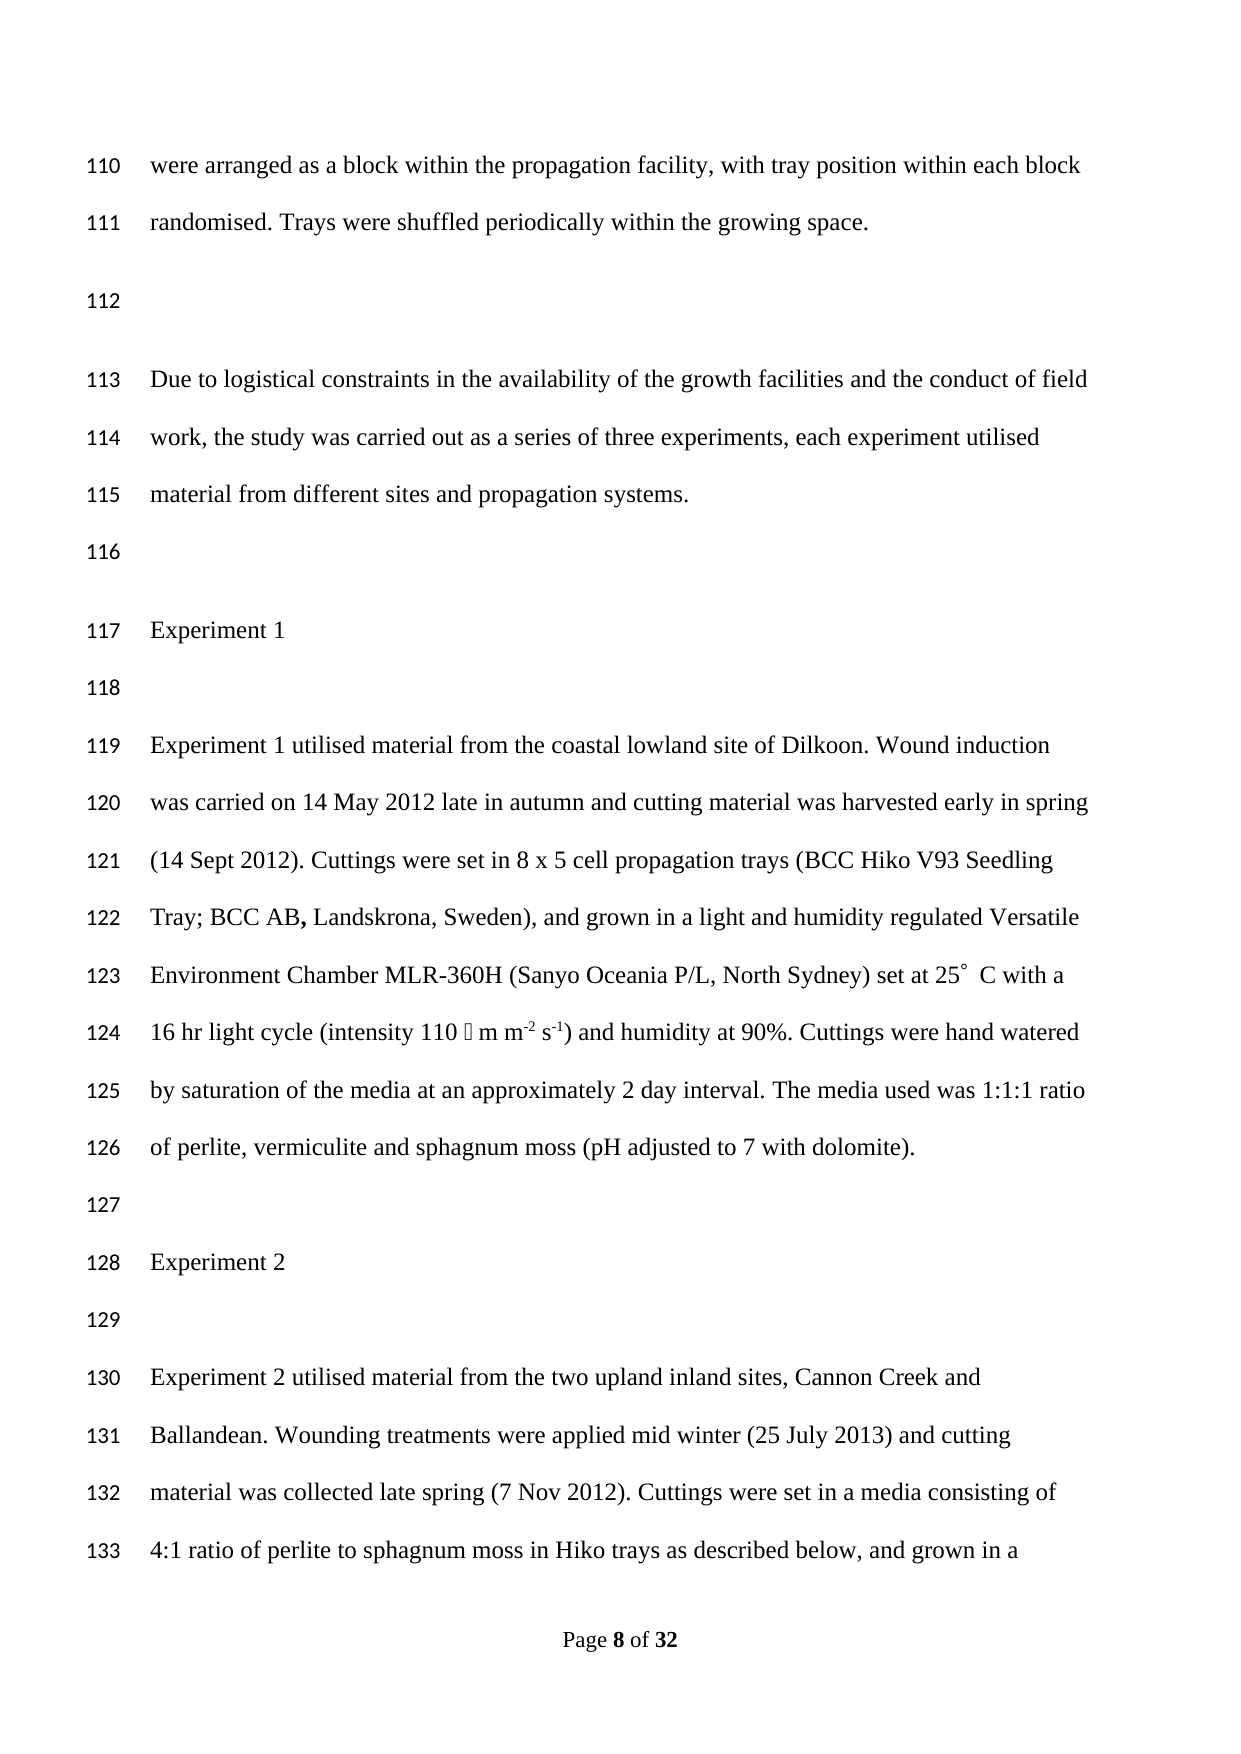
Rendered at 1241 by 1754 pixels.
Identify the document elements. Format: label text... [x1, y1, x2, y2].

text Experiment 1 utilised material from the coastal lowland site of Dilkoon. Wound induction was carried on 14 May 2012 late in autumn and cutting material was harvested early in spring (14 Sept 2012). Cuttings were set in 8 x 5 cell propagation trays (BCC Hiko V93 Seedling Tray; BCC AB, Landskrona, Sweden), and grown in a light and humidity regulated Versatile Environment Chamber MLR-360H (Sanyo Oceania P/L, North Sydney) set at 25C with a 16 hr light cycle (intensity 110 m m-2 s-1) and humidity at 90%. Cuttings were hand watered by saturation of the media at an approximately 2 day interval. The media used was 1:1:1 ratio of perlite, vermiculite and sphagnum moss (pH adjusted to 7 with dolomite). [150, 730, 1090, 1161]
text Experiment 2 [150, 1247, 1090, 1276]
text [150, 150, 1090, 236]
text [150, 1362, 1090, 1564]
text Due to logistical constraints in the availability of the growth facilities and the conduct of field work, the study was carried out as a series of three experiments, each experiment utilised material from different sites and propagation systems. [150, 364, 1090, 508]
text Experiment 1 [150, 615, 1090, 644]
